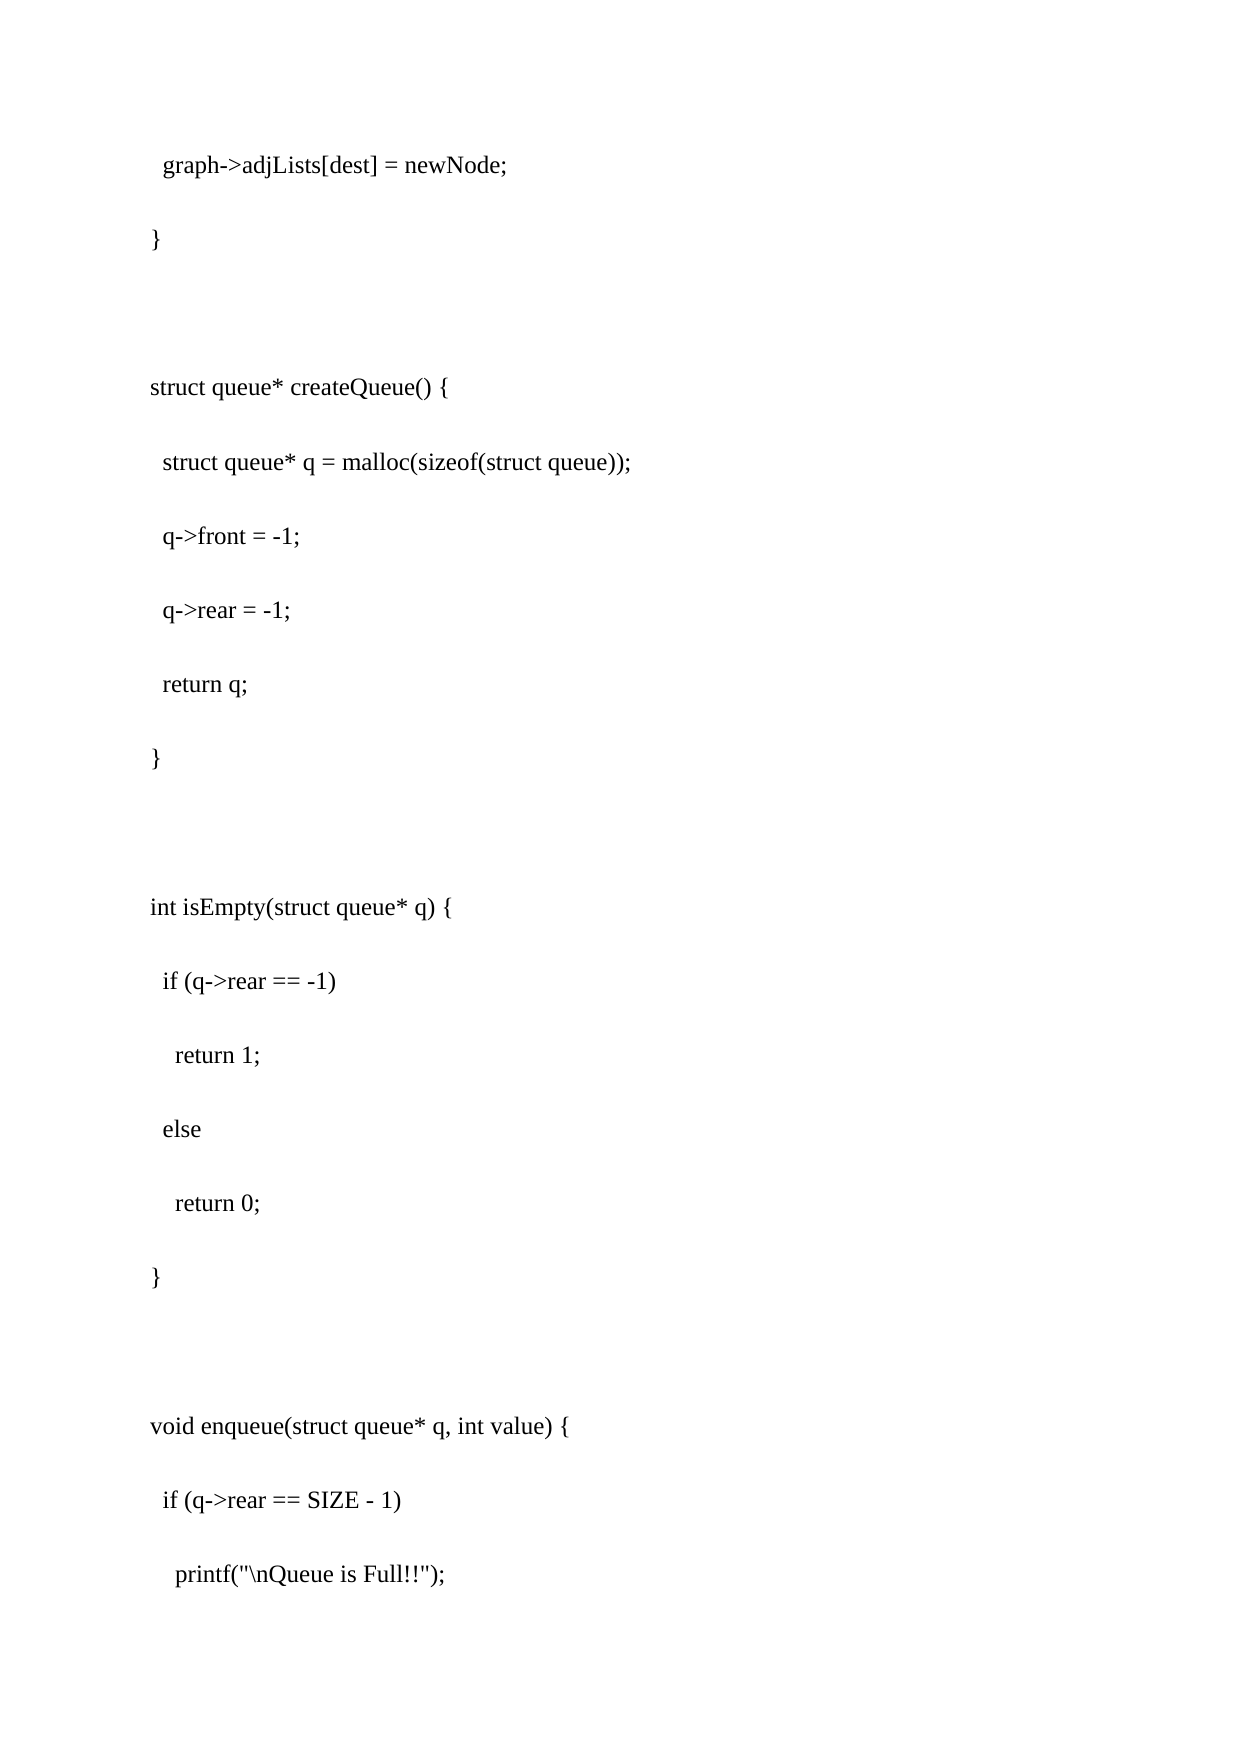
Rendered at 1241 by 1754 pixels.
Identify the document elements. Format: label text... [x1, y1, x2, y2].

text printf("\nQueue is Full!!"); [150, 1559, 1090, 1588]
text } [150, 743, 1090, 772]
text graph->adjLists[dest] = newNode; [150, 150, 1090, 179]
text q->front = -1; [150, 521, 1090, 549]
text else [150, 1114, 1090, 1143]
text } [150, 1262, 1090, 1291]
text if (q->rear == -1) [150, 966, 1090, 994]
text q->rear = -1; [150, 595, 1090, 624]
text int isEmpty(struct queue* q) { [150, 892, 1090, 920]
text if (q->rear == SIZE - 1) [150, 1485, 1090, 1514]
text return 1; [150, 1040, 1090, 1069]
text return q; [150, 669, 1090, 698]
text struct queue* q = malloc(sizeof(struct queue)); [150, 447, 1090, 475]
text struct queue* createQueue() { [150, 372, 1090, 401]
text void enqueue(struct queue* q, int value) { [150, 1411, 1090, 1439]
text } [150, 224, 1090, 253]
text return 0; [150, 1188, 1090, 1217]
